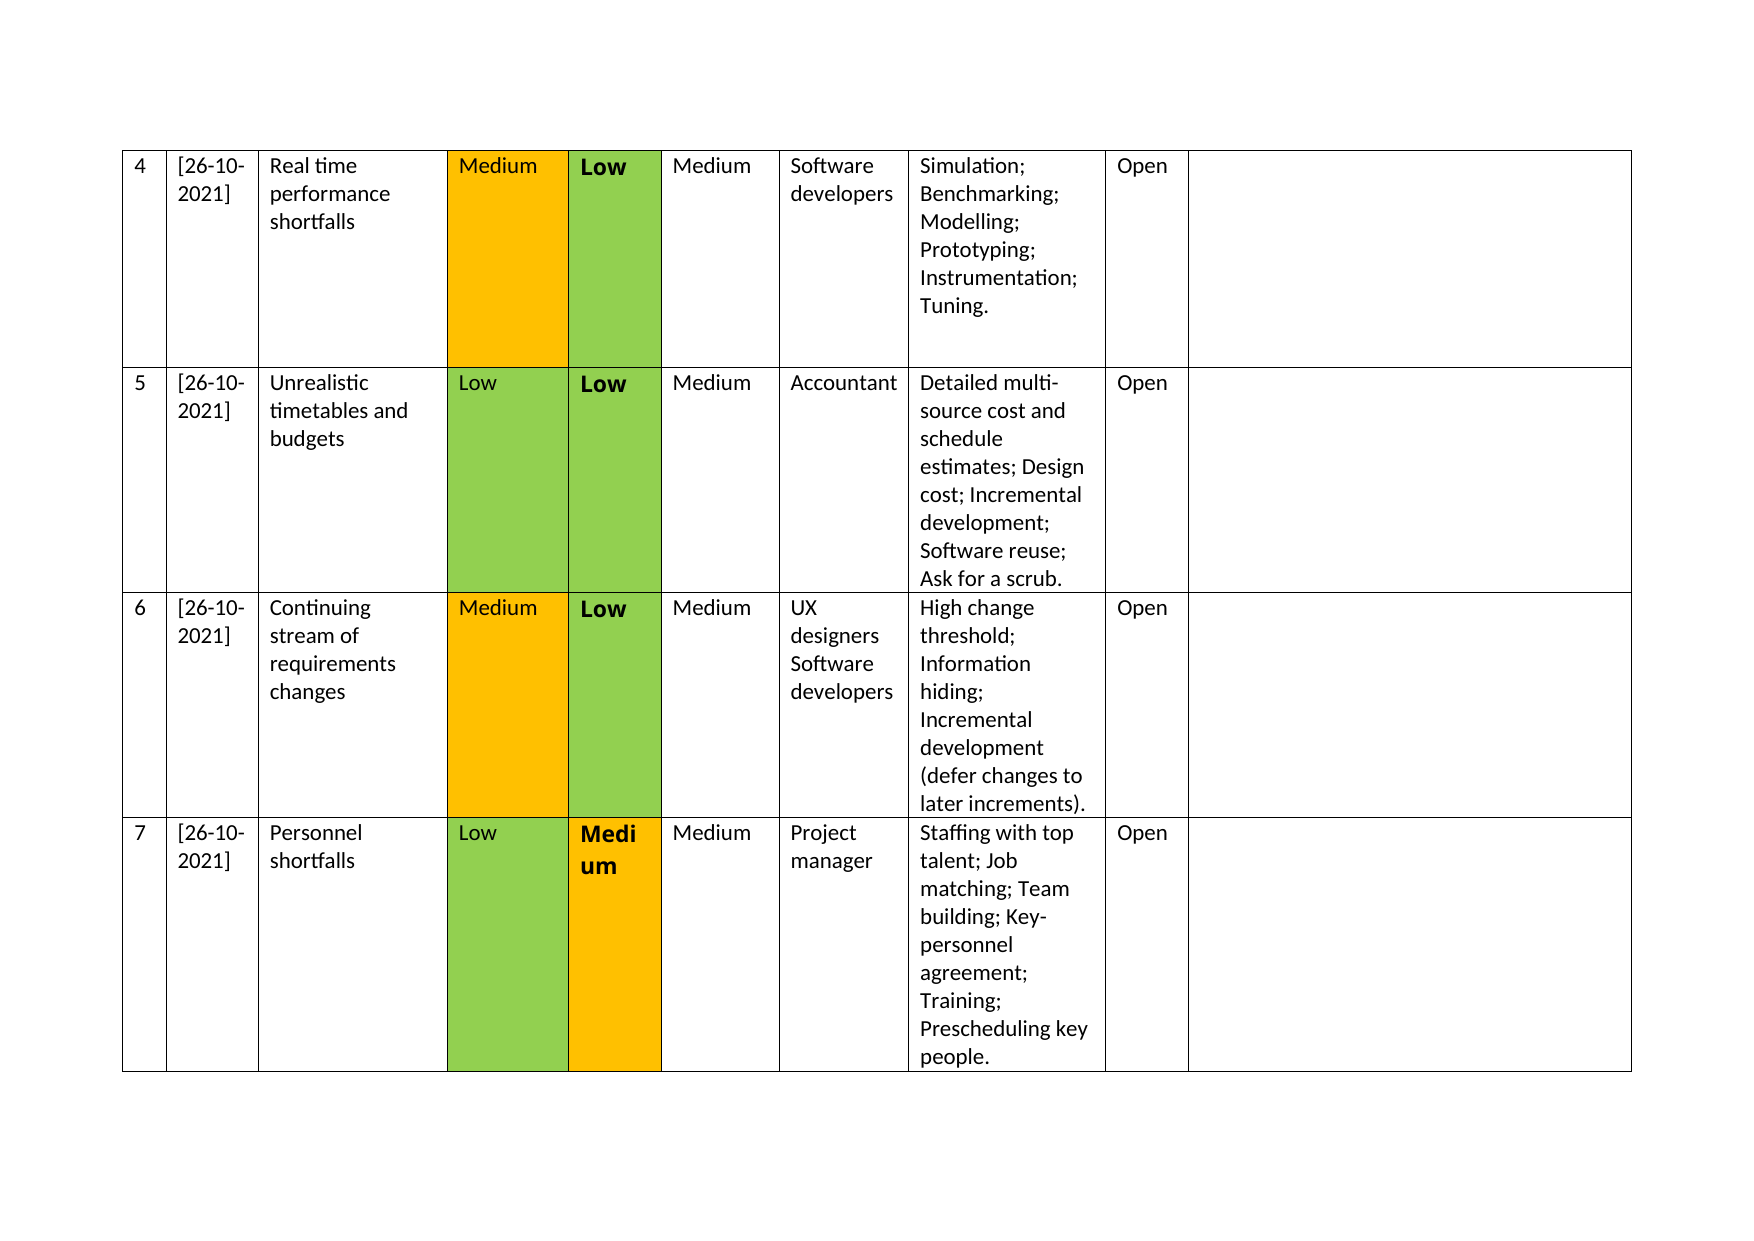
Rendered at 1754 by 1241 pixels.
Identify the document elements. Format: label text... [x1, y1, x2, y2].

table_cell Accountant [780, 368, 908, 592]
table_cell Low [448, 368, 568, 592]
table_cell Medium [448, 593, 568, 817]
table_cell Low [569, 368, 661, 592]
table_cell Medium [662, 593, 779, 817]
table_cell Medium [662, 368, 779, 592]
table_cell Continuing stream of requirements changes [259, 593, 447, 817]
table_cell [1189, 593, 1631, 817]
table_cell Personnel shortfalls [259, 818, 447, 1071]
table_cell Open [1106, 593, 1188, 817]
table_cell Open [1106, 818, 1188, 1071]
table_cell Medium [569, 818, 661, 1071]
table_cell [26-10-2021] [167, 368, 258, 592]
table_cell Project manager [780, 818, 908, 1071]
table_cell Unrealistic timetables and budgets [259, 368, 447, 592]
table_cell [1189, 151, 1631, 367]
table_cell 5 [123, 368, 166, 592]
table_cell [26-10-2021] [167, 818, 258, 1071]
table_cell [1189, 368, 1631, 592]
table_cell Open [1106, 151, 1188, 367]
table_cell Detailed multi-source cost and schedule estimates; Design cost; Incremental development; Software reuse; Ask for a scrub. [909, 368, 1105, 592]
table_cell Simulation; Benchmarking; Modelling; Prototyping; Instrumentation; Tuning. [909, 151, 1105, 367]
table_cell [1189, 818, 1631, 1071]
table_cell Staffing with top talent; Job matching; Team building; Key-personnel agreement; Training; Prescheduling key people. [909, 818, 1105, 1071]
table_cell Low [448, 818, 568, 1071]
table_cell Medium [662, 151, 779, 367]
table_cell Low [569, 593, 661, 817]
table_cell Medium [662, 818, 779, 1071]
table_cell 6 [123, 593, 166, 817]
table_cell UX designers Software developers [780, 593, 908, 817]
table_cell Software developers [780, 151, 908, 367]
table_cell [26-10-2021] [167, 593, 258, 817]
table_cell Medium [448, 151, 568, 367]
table_cell Real time performance shortfalls [259, 151, 447, 367]
table_cell 4 [123, 151, 166, 367]
table_cell [26-10-2021] [167, 151, 258, 367]
table_cell Low [569, 151, 661, 367]
table_cell 7 [123, 818, 166, 1071]
table_cell High change threshold; Information hiding; Incremental development (defer changes to later increments). [909, 593, 1105, 817]
table_cell Open [1106, 368, 1188, 592]
